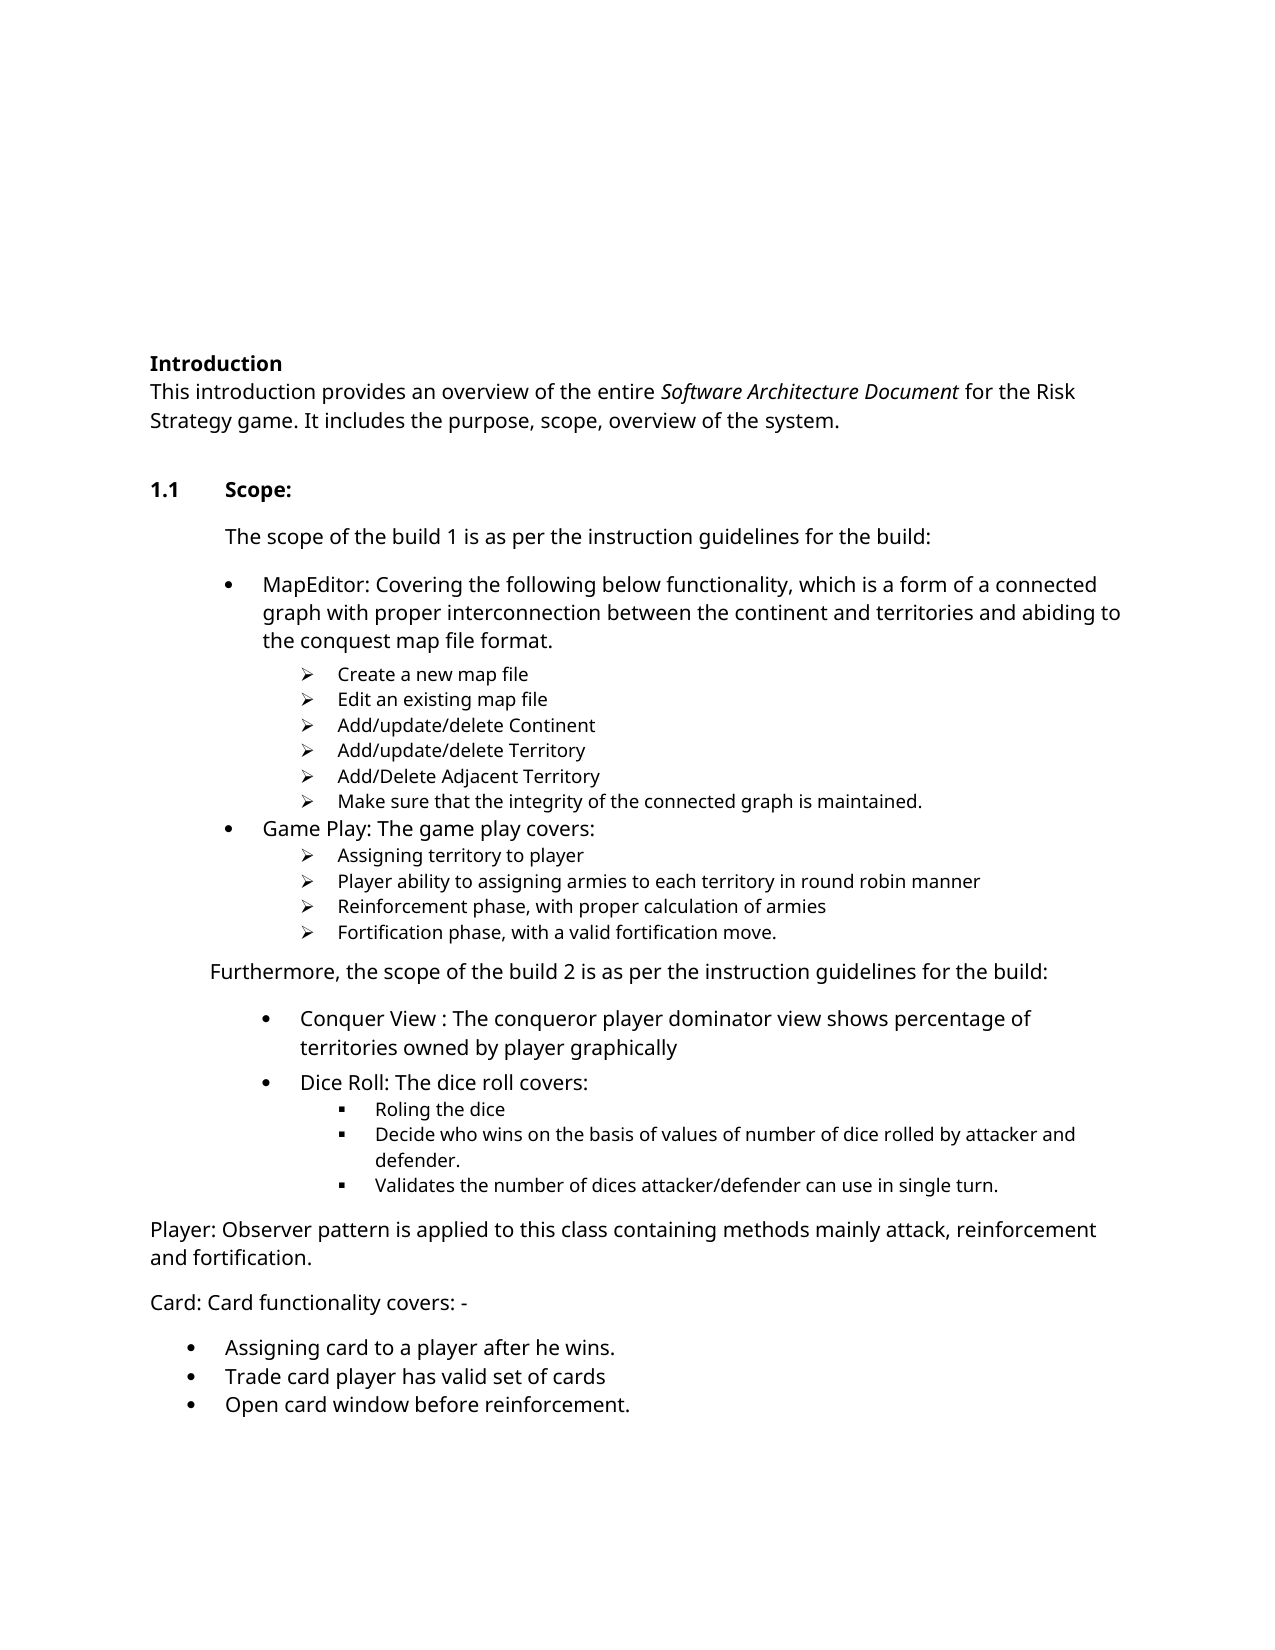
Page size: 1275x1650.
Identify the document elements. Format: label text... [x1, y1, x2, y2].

text This introduction provides an overview of the entire Software Architecture Document for the Risk Strategy game. It includes the purpose, scope, overview of the system. [150, 377, 1125, 434]
subtitle Furthermore, the scope of the build 2 is as per the instruction guidelines for the build: [150, 957, 1125, 986]
list Edit an existing map file [300, 687, 1125, 712]
list Add/update/delete Continent [300, 712, 1125, 738]
list Game Play: The game play covers: [225, 814, 1125, 843]
list Player ability to assigning armies to each territory in round robin manner [300, 868, 1125, 894]
list Assigning territory to player [300, 843, 1125, 868]
list Fortification phase, with a valid fortification move. [300, 919, 1125, 945]
subtitle MapEditor: Covering the following below functionality, which is a form of a connected graph with proper interconnection between the continent and territories and abiding to the conquest map file format. [225, 570, 1125, 655]
subtitle Scope: [150, 475, 1125, 504]
subtitle The scope of the build 1 is as per the instruction guidelines for the build: [225, 522, 1125, 551]
list Roling the dice [337, 1096, 1125, 1122]
list Make sure that the integrity of the connected graph is maintained. [300, 789, 1125, 814]
list Open card window before reinforcement. [187, 1390, 1125, 1419]
list Reinforcement phase, with proper calculation of armies [300, 894, 1125, 919]
list Decide who wins on the basis of values of number of dice rolled by attacker and defender. [337, 1122, 1125, 1173]
list Trade card player has valid set of cards [187, 1362, 1125, 1390]
text Player: Observer pattern is applied to this class containing methods mainly attack, reinforcement and fortification. [150, 1215, 1125, 1272]
text Card: Card functionality covers: - [150, 1288, 1125, 1317]
list Dice Roll: The dice roll covers: [262, 1068, 1125, 1096]
list Create a new map file [300, 661, 1125, 687]
subtitle Conquer View : The conqueror player dominator view shows percentage of territories owned by player graphically [262, 1004, 1125, 1061]
title Introduction [150, 349, 1125, 377]
list Add/Delete Adjacent Territory [300, 763, 1125, 789]
list Assigning card to a player after he wins. [187, 1333, 1125, 1362]
list Validates the number of dices attacker/defender can use in single turn. [337, 1173, 1125, 1198]
list Add/update/delete Territory [300, 738, 1125, 763]
